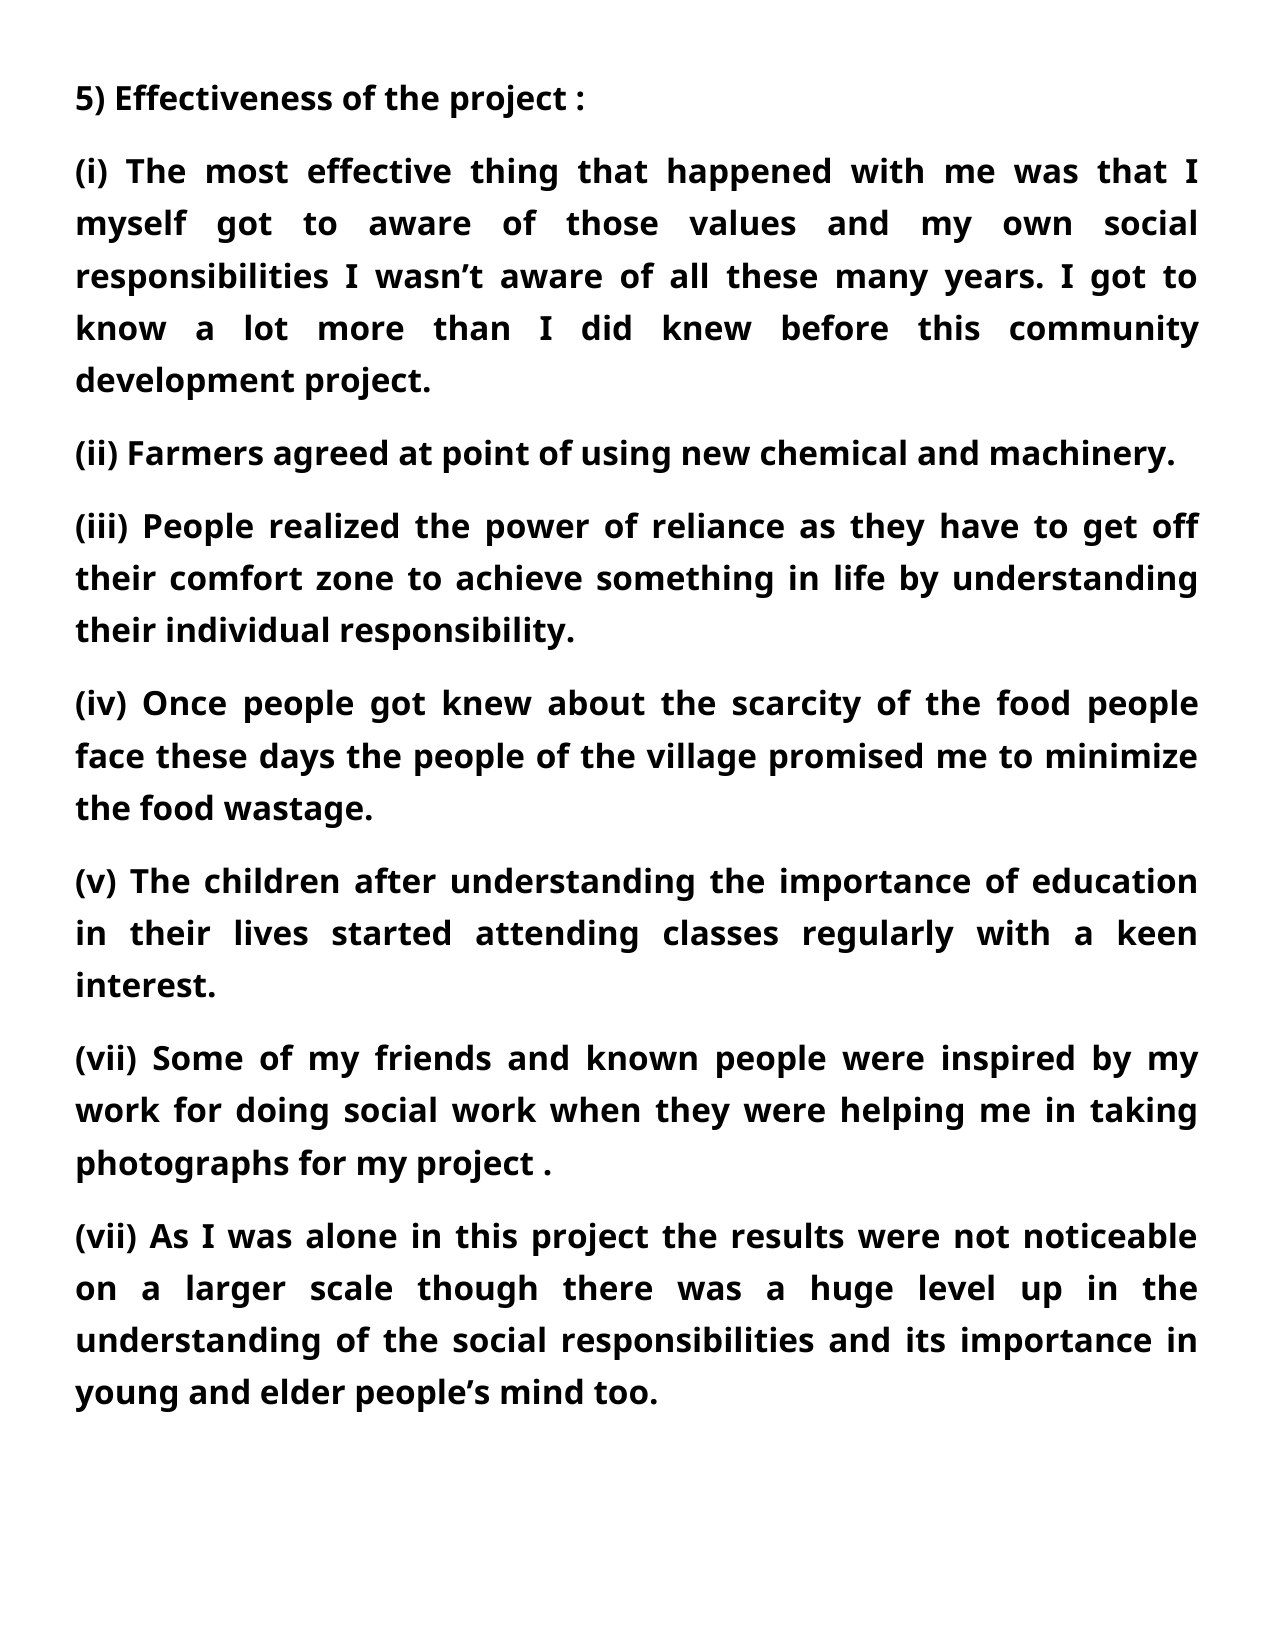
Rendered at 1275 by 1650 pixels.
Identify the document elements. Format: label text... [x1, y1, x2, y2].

text (v) The children after understanding the importance of education in their lives started attending classes regularly with a keen interest. [75, 858, 1200, 1007]
text (iii) People realized the power of reliance as they have to get off their comfort zone to achieve something in life by understanding their individual responsibility. [75, 503, 1200, 653]
text 5) Effectiveness of the project : [75, 75, 1200, 120]
text (vii) Some of my friends and known people were inspired by my work for doing social work when they were helping me in taking photographs for my project . [75, 1035, 1200, 1185]
text (i) The most effective thing that happened with me was that I myself got to aware of those values and my own social responsibilities I wasn’t aware of all these many years. I got to know a lot more than I did knew before this community development project. [75, 148, 1200, 402]
text (iv) Once people got knew about the scarcity of the food people face these days the people of the village promised me to minimize the food wastage. [75, 680, 1200, 830]
text (vii) As I was alone in this project the results were not noticeable on a larger scale though there was a huge level up in the understanding of the social responsibilities and its importance in young and elder people’s mind too. [75, 1212, 1200, 1414]
text (ii) Farmers agreed at point of using new chemical and machinery. [75, 430, 1200, 475]
